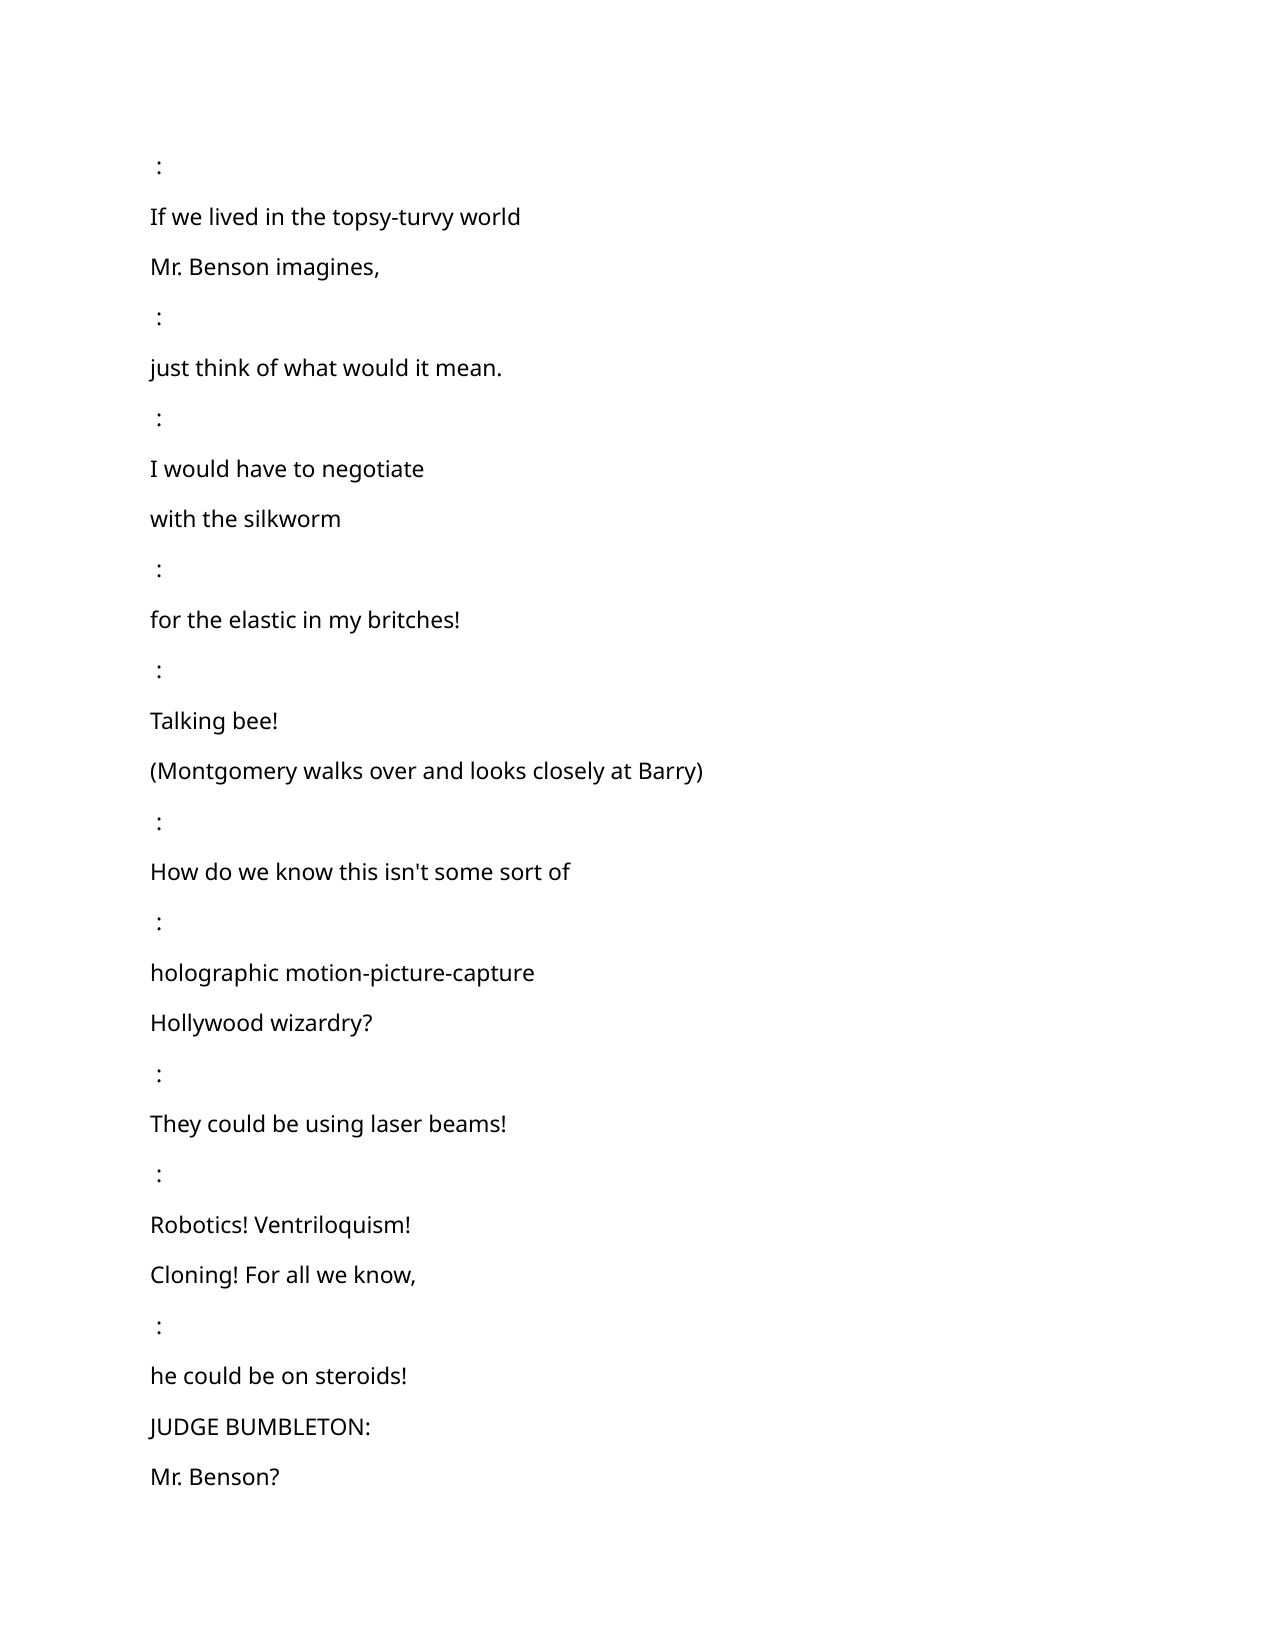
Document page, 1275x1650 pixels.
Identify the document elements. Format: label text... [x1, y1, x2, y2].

text : [150, 654, 1125, 685]
text he could be on steroids! [150, 1360, 1125, 1391]
text Hollywood wizardry? [150, 1007, 1125, 1038]
text just think of what would it mean. [150, 352, 1125, 383]
text holographic motion-picture-capture [150, 957, 1125, 988]
text Cloning! For all we know, [150, 1259, 1125, 1290]
text JUDGE BUMBLETON: [150, 1410, 1125, 1442]
text : [150, 150, 1125, 181]
text Mr. Benson? [150, 1461, 1125, 1492]
text Talking bee! [150, 704, 1125, 736]
text : [150, 1158, 1125, 1189]
text They could be using laser beams! [150, 1108, 1125, 1139]
text If we lived in the topsy-turvy world [150, 200, 1125, 232]
text with the silkworm [150, 503, 1125, 534]
text : [150, 402, 1125, 433]
text : [150, 805, 1125, 837]
text : [150, 1309, 1125, 1341]
text : [150, 553, 1125, 584]
text Robotics! Ventriloquism! [150, 1209, 1125, 1240]
text for the elastic in my britches! [150, 604, 1125, 635]
text : [150, 301, 1125, 332]
text : [150, 906, 1125, 937]
text Mr. Benson imagines, [150, 251, 1125, 282]
text I would have to negotiate [150, 452, 1125, 484]
text : [150, 1057, 1125, 1089]
text (Montgomery walks over and looks closely at Barry) [150, 755, 1125, 786]
text How do we know this isn't some sort of [150, 856, 1125, 887]
